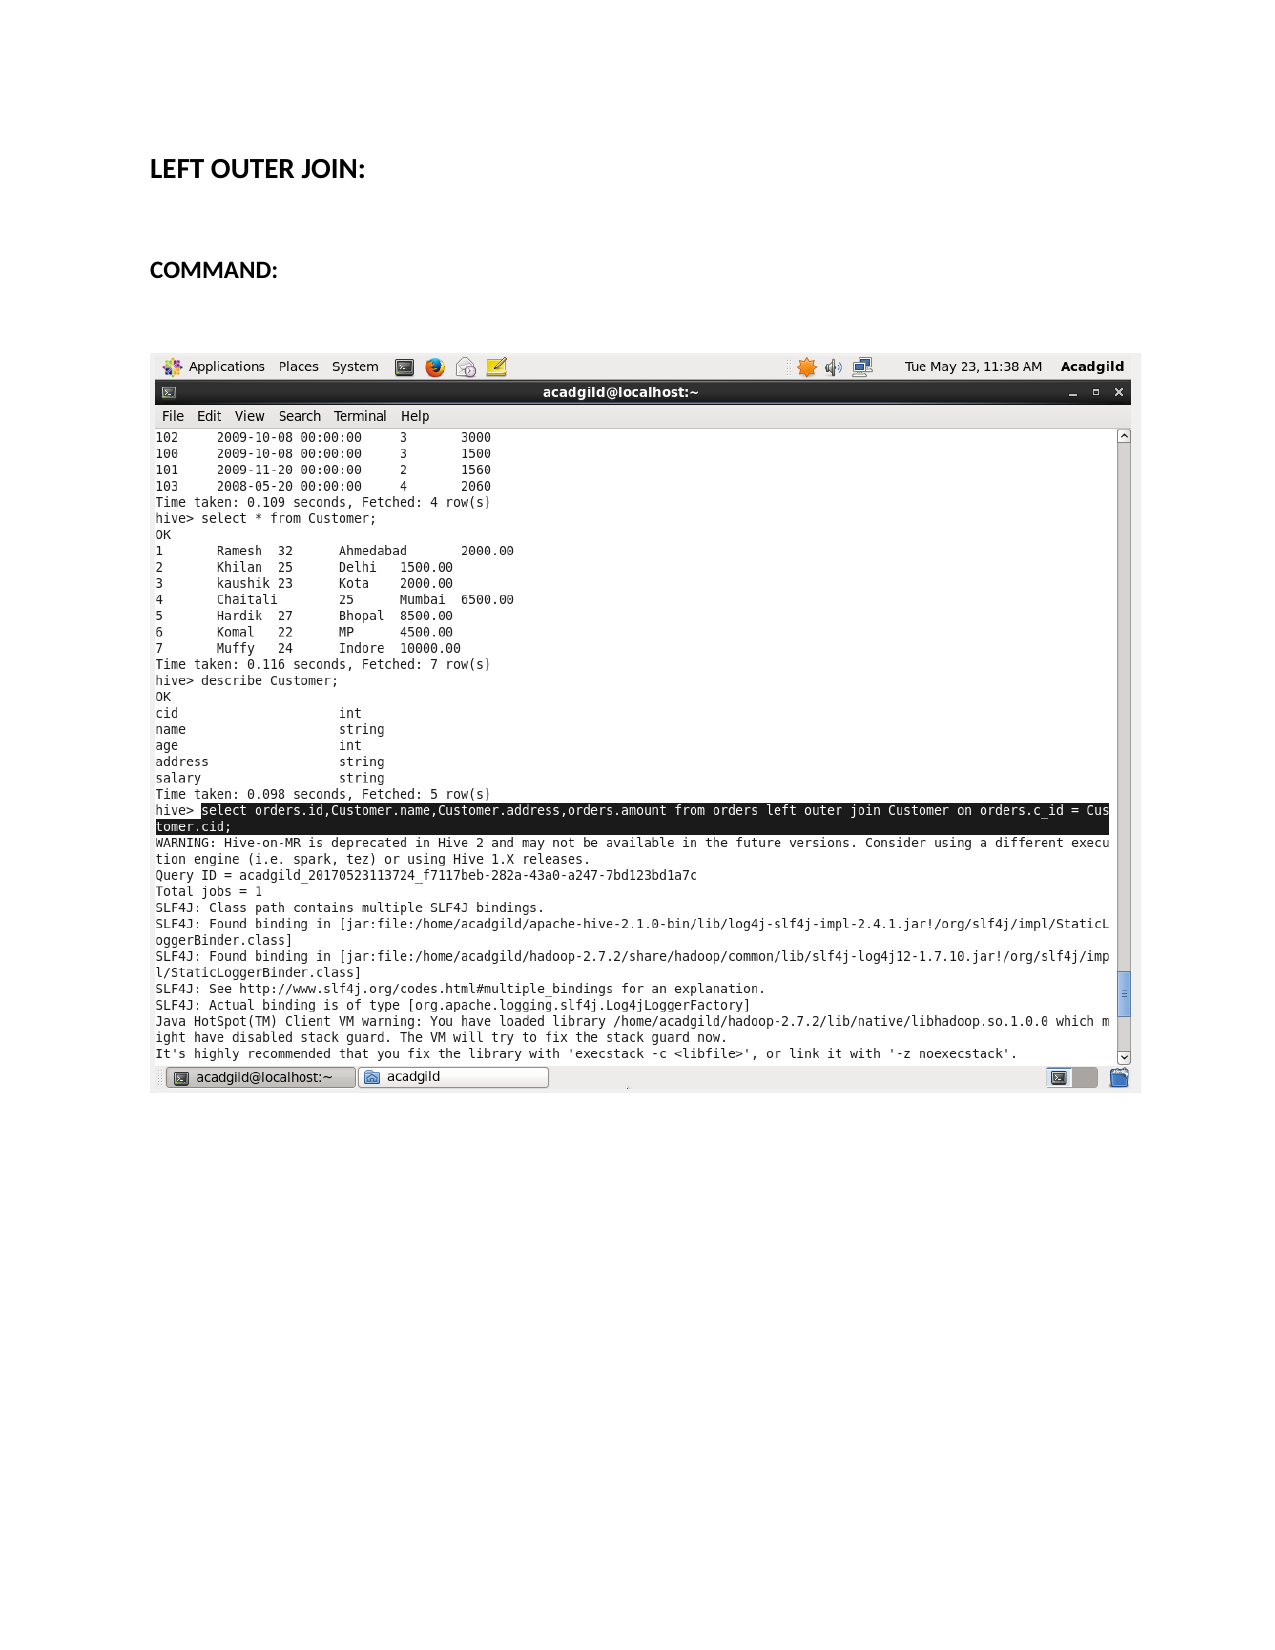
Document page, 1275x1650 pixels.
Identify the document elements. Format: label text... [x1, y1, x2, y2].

picture [150, 353, 1142, 1093]
text COMMAND: [150, 255, 1125, 285]
text LEFT OUTER JOIN: [150, 150, 1125, 186]
